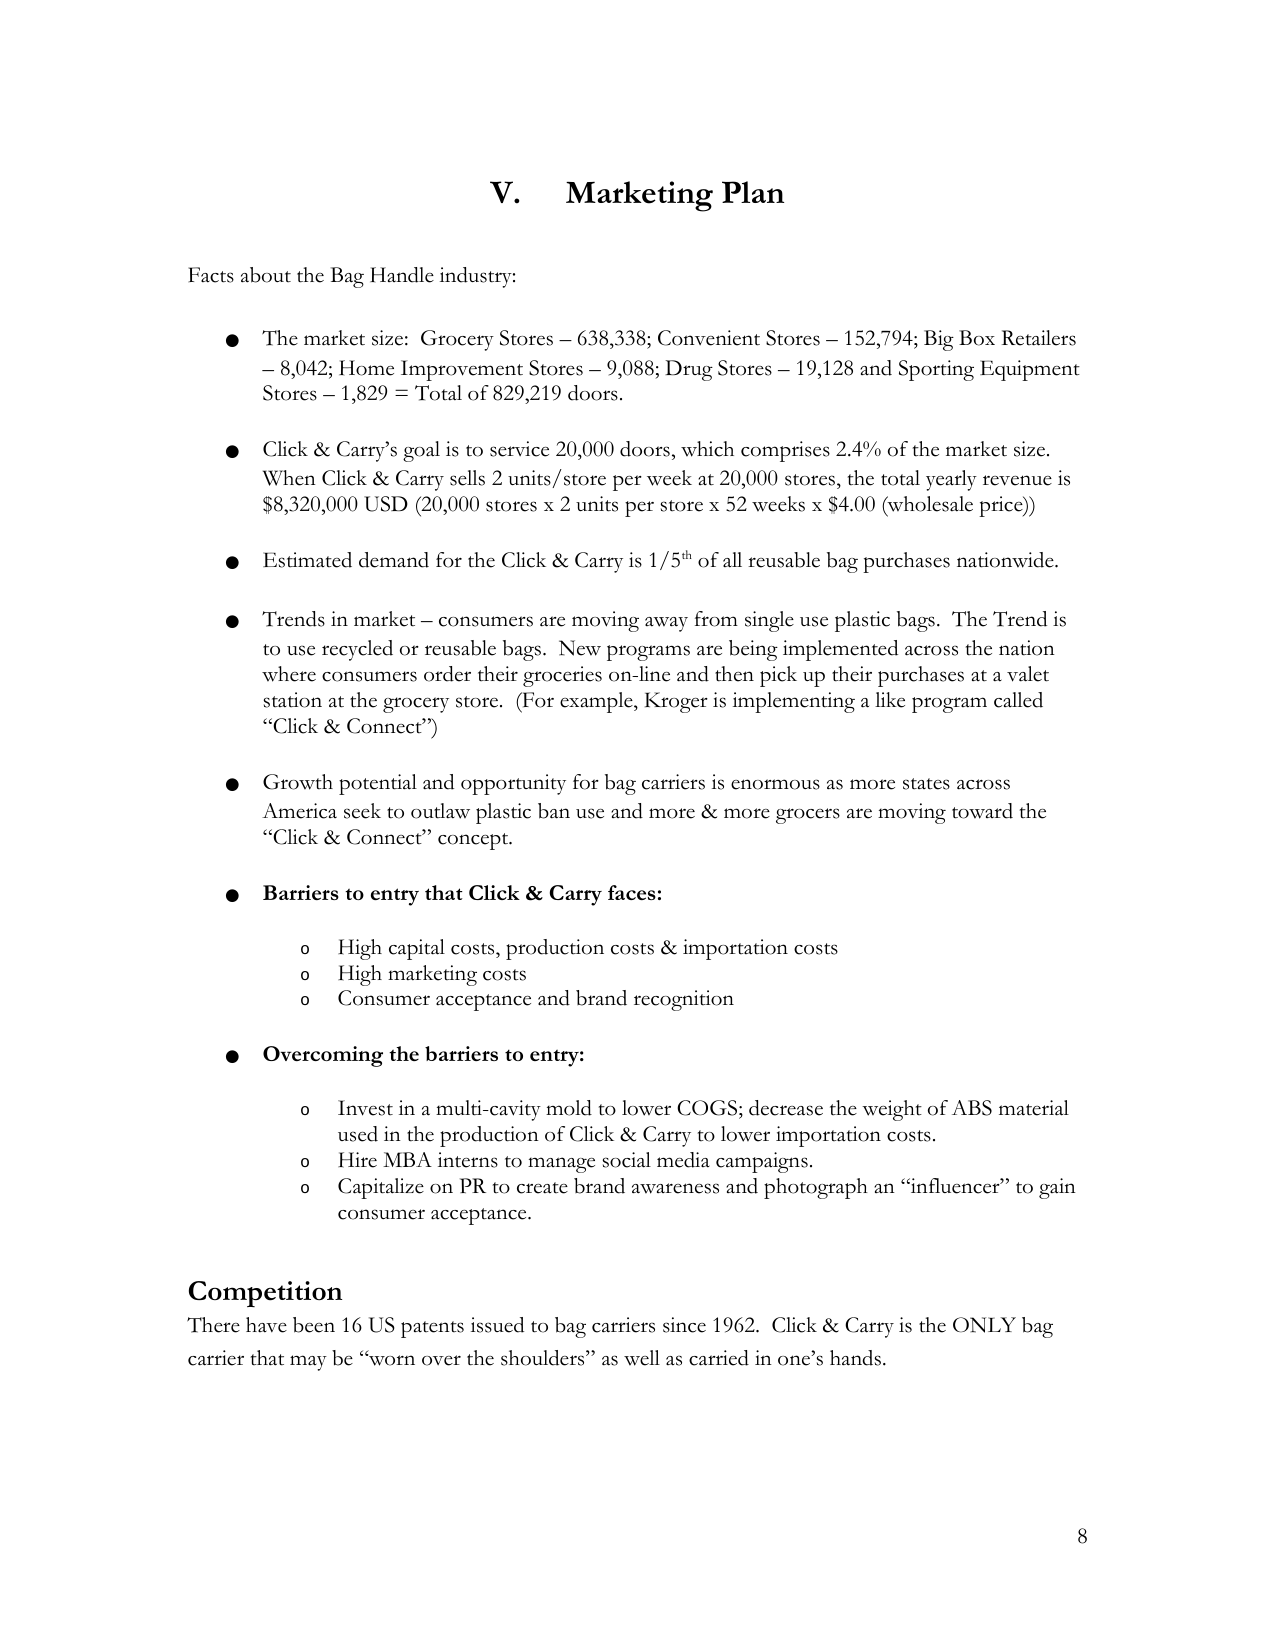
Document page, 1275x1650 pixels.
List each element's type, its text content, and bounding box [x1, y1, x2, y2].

list Capitalize on PR to create brand awareness and photograph an “influencer” to gain consumer acceptance. [300, 1173, 1087, 1225]
list Consumer acceptance and brand recognition [300, 986, 1087, 1012]
list Barriers to entry that Click & Carry faces: [225, 875, 1087, 909]
list Trends in market – consumers are moving away from single use plastic bags. The Trend is to use recycled or reusable bags. New programs are being implemented across the nation where consumers order their groceries on-line and then pick up their purchases at a valet station at the grocery store. (For example, Kroger is implementing a like program called “Click & Connect”) [225, 602, 1087, 739]
list Growth potential and opportunity for bag carriers is enormous as more states across America seek to outlaw plastic ban use and more & more grocers are moving toward the “Click & Connect” concept. [225, 764, 1087, 850]
list High capital costs, production costs & importation costs [300, 934, 1087, 960]
list Estimated demand for the Click & Carry is 1/5th of all reusable bag purchases nationwide. [225, 543, 1087, 577]
subtitle Marketing Plan [187, 175, 1087, 212]
list Hire MBA interns to manage social media campaigns. [300, 1148, 1087, 1173]
text Facts about the Bag Handle industry: [187, 262, 1087, 288]
list High marketing costs [300, 960, 1087, 986]
list The market size: Grocery Stores – 638,338; Convenient Stores – 152,794; Big Box Retailers – 8,042; Home Improvement Stores – 9,088; Drug Stores – 19,128 and Sporting Equipment Stores – 1,829 = Total of 829,219 doors. [225, 321, 1087, 407]
list Invest in a multi-cavity mold to lower COGS; decrease the weight of ABS material used in the production of Click & Carry to lower importation costs. [300, 1096, 1087, 1148]
text There have been 16 US patents issued to bag carriers since 1962. Click & Carry is the ONLY bag carrier that may be “worn over the shoulders” as well as carried in one’s hands. [187, 1312, 1087, 1372]
list Click & Carry’s goal is to service 20,000 doors, which comprises 2.4% of the market size. When Click & Carry sells 2 units/store per week at 20,000 stores, the total yearly revenue is $8,320,000 USD (20,000 stores x 2 units per store x 52 weeks x $4.00 (wholesale price)) [225, 432, 1087, 518]
subtitle Competition [187, 1275, 1087, 1308]
list Overcoming the barriers to entry: [225, 1037, 1087, 1071]
